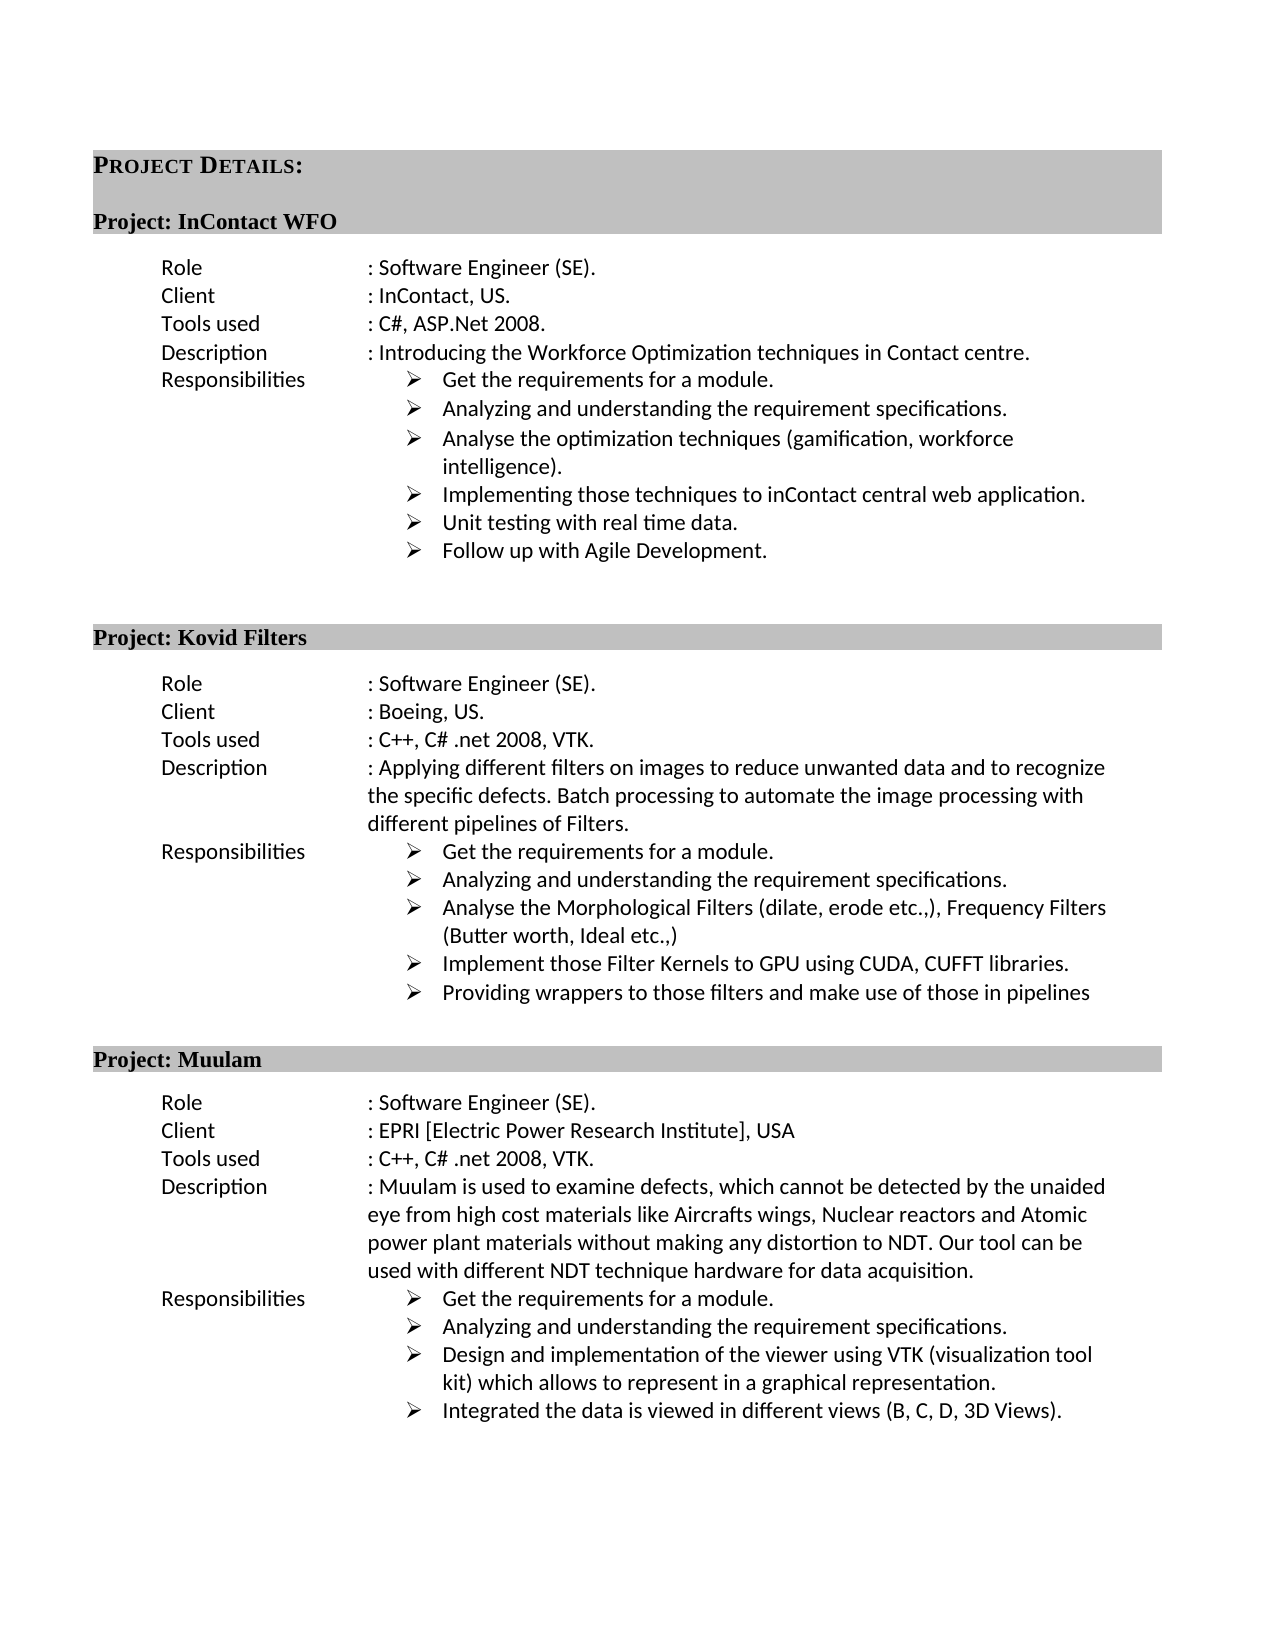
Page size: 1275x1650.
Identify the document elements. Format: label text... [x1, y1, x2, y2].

table_cell : Applying different filters on images to reduce unwanted data and to recognize the specific defects. Batch processing to automate the image processing with different pipelines of Filters. [356, 754, 1125, 837]
table_cell : InContact, US. [356, 282, 1125, 309]
table_cell Responsibilities [150, 1284, 356, 1424]
text Project: InContact WFO [93, 208, 1162, 234]
table_header : Software Engineer (SE). [356, 669, 1125, 697]
table_cell Get the requirements for a module. Analyzing and understanding the requirement specifications. Analyse the Morphological Filters (dilate, erode etc.,), Frequency Filters (Butter worth, Ideal etc.,) Implement those Filter Kernels to GPU using CUDA, CUFFT libraries. Providing wrappers to those filters and make use of those in pipelines [356, 838, 1125, 1006]
table_header : Software Engineer (SE). [356, 254, 1125, 282]
table_cell Client [150, 698, 356, 725]
table_cell Client [150, 282, 356, 309]
table_cell Responsibilities [150, 838, 356, 1006]
table_cell : C++, C# .net 2008, VTK. [356, 1144, 1125, 1172]
table_header Role [150, 254, 356, 282]
table_cell Get the requirements for a module. Analyzing and understanding the requirement specifications. Design and implementation of the viewer using VTK (visualization tool kit) which allows to represent in a graphical representation. Integrated the data is viewed in different views (B, C, D, 3D Views). [356, 1284, 1125, 1424]
table_cell : C#, ASP.Net 2008. [356, 310, 1125, 338]
table_cell Responsibilities [150, 366, 356, 592]
table_cell Tools used [150, 1144, 356, 1172]
table_cell Description [150, 1172, 356, 1284]
table_cell Description [150, 338, 356, 366]
table_header Role [150, 1088, 356, 1116]
table_cell Tools used [150, 310, 356, 338]
table_cell : Muulam is used to examine defects, which cannot be detected by the unaided eye from high cost materials like Aircrafts wings, Nuclear reactors and Atomic power plant materials without making any distortion to NDT. Our tool can be used with different NDT technique hardware for data acquisition. [356, 1172, 1125, 1284]
table_cell Client [150, 1116, 356, 1144]
table_cell Description [150, 754, 356, 837]
text Project Details: [93, 150, 1162, 179]
table_cell Get the requirements for a module. Analyzing and understanding the requirement specifications. Analyse the optimization techniques (gamification, workforce intelligence). Implementing those techniques to inContact central web application. Unit testing with real time data. Follow up with Agile Development. [356, 366, 1125, 592]
text Project: Muulam [93, 1046, 1162, 1072]
table_cell Tools used [150, 725, 356, 753]
table_header Role [150, 669, 356, 697]
table_cell : EPRI [Electric Power Research Institute], USA [356, 1116, 1125, 1144]
table_cell : Boeing, US. [356, 698, 1125, 725]
text Project: Kovid Filters [93, 624, 1162, 650]
table_cell : Introducing the Workforce Optimization techniques in Contact centre. [356, 338, 1125, 366]
table_cell : C++, C# .net 2008, VTK. [356, 725, 1125, 753]
table_header : Software Engineer (SE). [356, 1088, 1125, 1116]
